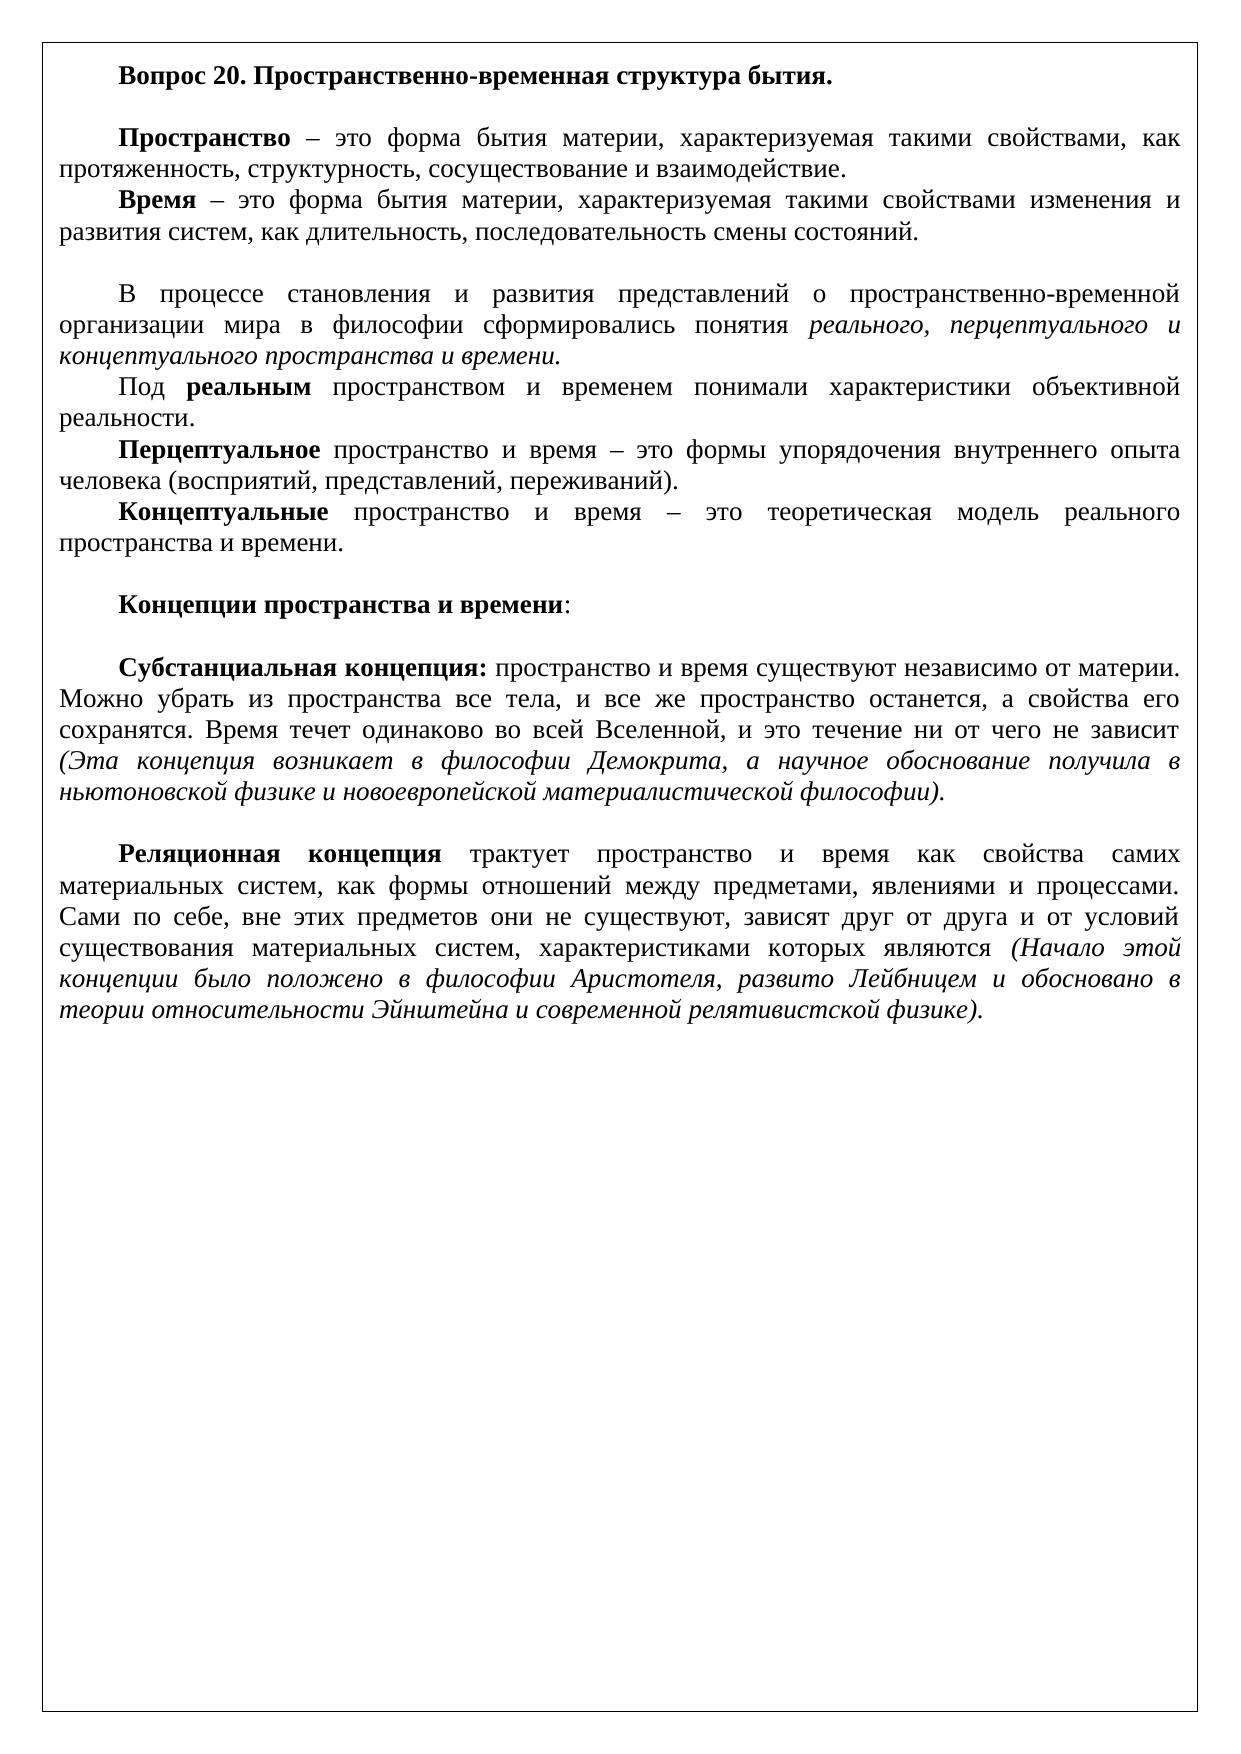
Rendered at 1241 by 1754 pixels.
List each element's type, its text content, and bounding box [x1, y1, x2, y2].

text Перцептуальное пространство и время – это формы упорядочения внутреннего опыта человека (восприятий, представлений, переживаний). [59, 433, 1181, 495]
text Пространство – это форма бытия материи, характеризуемая такими свойствами, как протяженность, структурность, сосуществование и взаимодействие. [59, 121, 1181, 183]
text Вопрос 20. Пространственно-временная структура бытия. [59, 59, 1181, 90]
text Концептуальные пространство и время – это теоретическая модель реального пространства и времени. [59, 495, 1181, 557]
text Время – это форма бытия материи, характеризуемая такими свойствами изменения и развития систем, как длительность, последовательность смены состояний. [59, 183, 1181, 246]
text Субстанциальная концепция: пространство и время существуют независимо от материи. Можно убрать из пространства все тела, и все же пространство останется, а свойства его сохранятся. Время течет одинаково во всей Вселенной, и это течение ни от чего не зависит (Эта концепция возникает в философии Демокрита, а научное обоснование получила в ньютоновской физике и новоевропейской материалистической философии). [59, 651, 1181, 806]
text Под реальным пространством и временем понимали характеристики объективной реальности. [59, 370, 1181, 433]
text Концепции пространства и времени: [59, 588, 1181, 619]
text Реляционная концепция трактует пространство и время как свойства самих материальных систем, как формы отношений между предметами, явлениями и процессами. Сами по себе, вне этих предметов они не существуют, зависят друг от друга и от условий существования материальных систем, характеристиками которых являются (Начало этой концепции было положено в философии Аристотеля, развито Лейбницем и обосновано в теории относительности Эйнштейна и современной релятивистской физике). [59, 838, 1181, 1024]
text В процессе становления и развития представлений о пространственно-временной организации мира в философии сформировались понятия реального, перцептуального и концептуального пространства и времени. [59, 277, 1181, 370]
